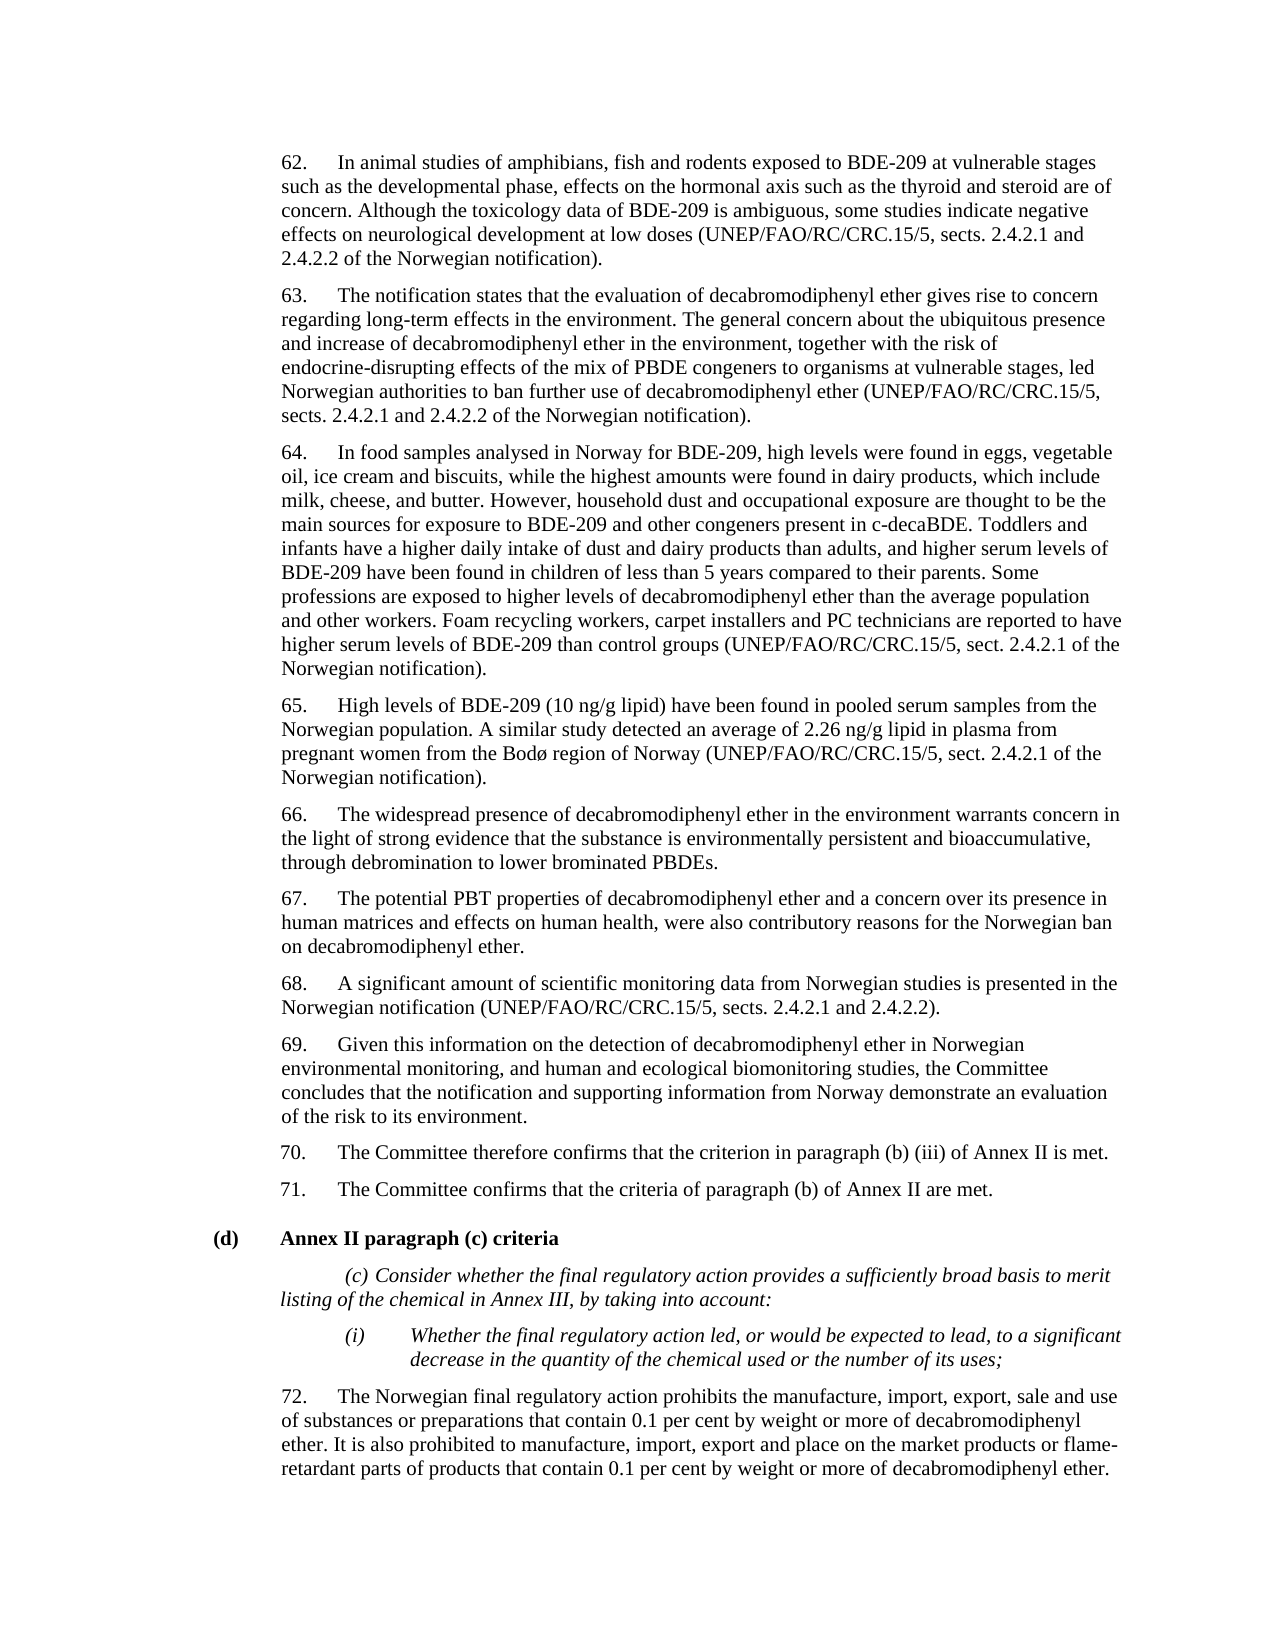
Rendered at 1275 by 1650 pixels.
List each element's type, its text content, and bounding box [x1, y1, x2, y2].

list The notification states that the evaluation of decabromodiphenyl ether gives rise to concern regarding long-term effects in the environment. The general concern about the ubiquitous presence and increase of decabromodiphenyl ether in the environment, together with the risk of endocrine-disrupting effects of the mix of PBDE congeners to organisms at vulnerable stages, led Norwegian authorities to ban further use of decabromodiphenyl ether (UNEP/FAO/RC/CRC.15/5, sects. 2.4.2.1 and 2.4.2.2 of the Norwegian notification). [281, 283, 1125, 427]
text (d) Annex II paragraph (c) criteria [150, 1226, 1095, 1250]
list The widespread presence of decabromodiphenyl ether in the environment warrants concern in the light of strong evidence that the substance is environmentally persistent and bioaccumulative, through debromination to lower brominated PBDEs. [281, 802, 1125, 874]
list A significant amount of scientific monitoring data from Norwegian studies is presented in the Norwegian notification (UNEP/FAO/RC/CRC.15/5, sects. 2.4.2.1 and 2.4.2.2). [281, 971, 1125, 1019]
list High levels of BDE-209 (10 ng/g lipid) have been found in pooled serum samples from the Norwegian population. A similar study detected an average of 2.26 ng/g lipid in plasma from pregnant women from the Bodø region of Norway (UNEP/FAO/RC/CRC.15/5, sect. 2.4.2.1 of the Norwegian notification). [281, 693, 1125, 789]
list In animal studies of amphibians, fish and rodents exposed to BDE-209 at vulnerable stages such as the developmental phase, effects on the hormonal axis such as the thyroid and steroid are of concern. Although the toxicology data of BDE-209 is ambiguous, some studies indicate negative effects on neurological development at low doses (UNEP/FAO/RC/CRC.15/5, sects. 2.4.2.1 and 2.4.2.2 of the Norwegian notification). [281, 150, 1125, 270]
list The potential PBT properties of decabromodiphenyl ether and a concern over its presence in human matrices and effects on human health, were also contributory reasons for the Norwegian ban on decabromodiphenyl ether. [281, 886, 1125, 958]
text (i) Whether the final regulatory action led, or would be expected to lead, to a significant decrease in the quantity of the chemical used or the number of its uses; [345, 1323, 1125, 1371]
list Given this information on the detection of decabromodiphenyl ether in Norwegian environmental monitoring, and human and ecological biomonitoring studies, the Committee concludes that the notification and supporting information from Norway demonstrate an evaluation of the risk to its environment. [281, 1032, 1125, 1128]
list In food samples analysed in Norway for BDE-209, high levels were found in eggs, vegetable oil, ice cream and biscuits, while the highest amounts were found in dairy products, which include milk, cheese, and butter. However, household dust and occupational exposure are thought to be the main sources for exposure to BDE-209 and other congeners present in c-decaBDE. Toddlers and infants have a higher daily intake of dust and dairy products than adults, and higher serum levels of BDE-209 have been found in children of less than 5 years compared to their parents. Some professions are exposed to higher levels of decabromodiphenyl ether than the average population and other workers. Foam recycling workers, carpet installers and PC technicians are reported to have higher serum levels of BDE-209 than control groups (UNEP/FAO/RC/CRC.15/5, sect. 2.4.2.1 of the Norwegian notification). [281, 440, 1125, 680]
text (c) Consider whether the final regulatory action provides a sufficiently broad basis to merit listing of the chemical in Annex III, by taking into account: [280, 1262, 1125, 1311]
list The Committee therefore confirms that the criterion in paragraph (b) (iii) of Annex II is met. [280, 1140, 1125, 1164]
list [281, 1384, 1125, 1480]
list The Committee confirms that the criteria of paragraph (b) of Annex II are met. [280, 1177, 1125, 1201]
